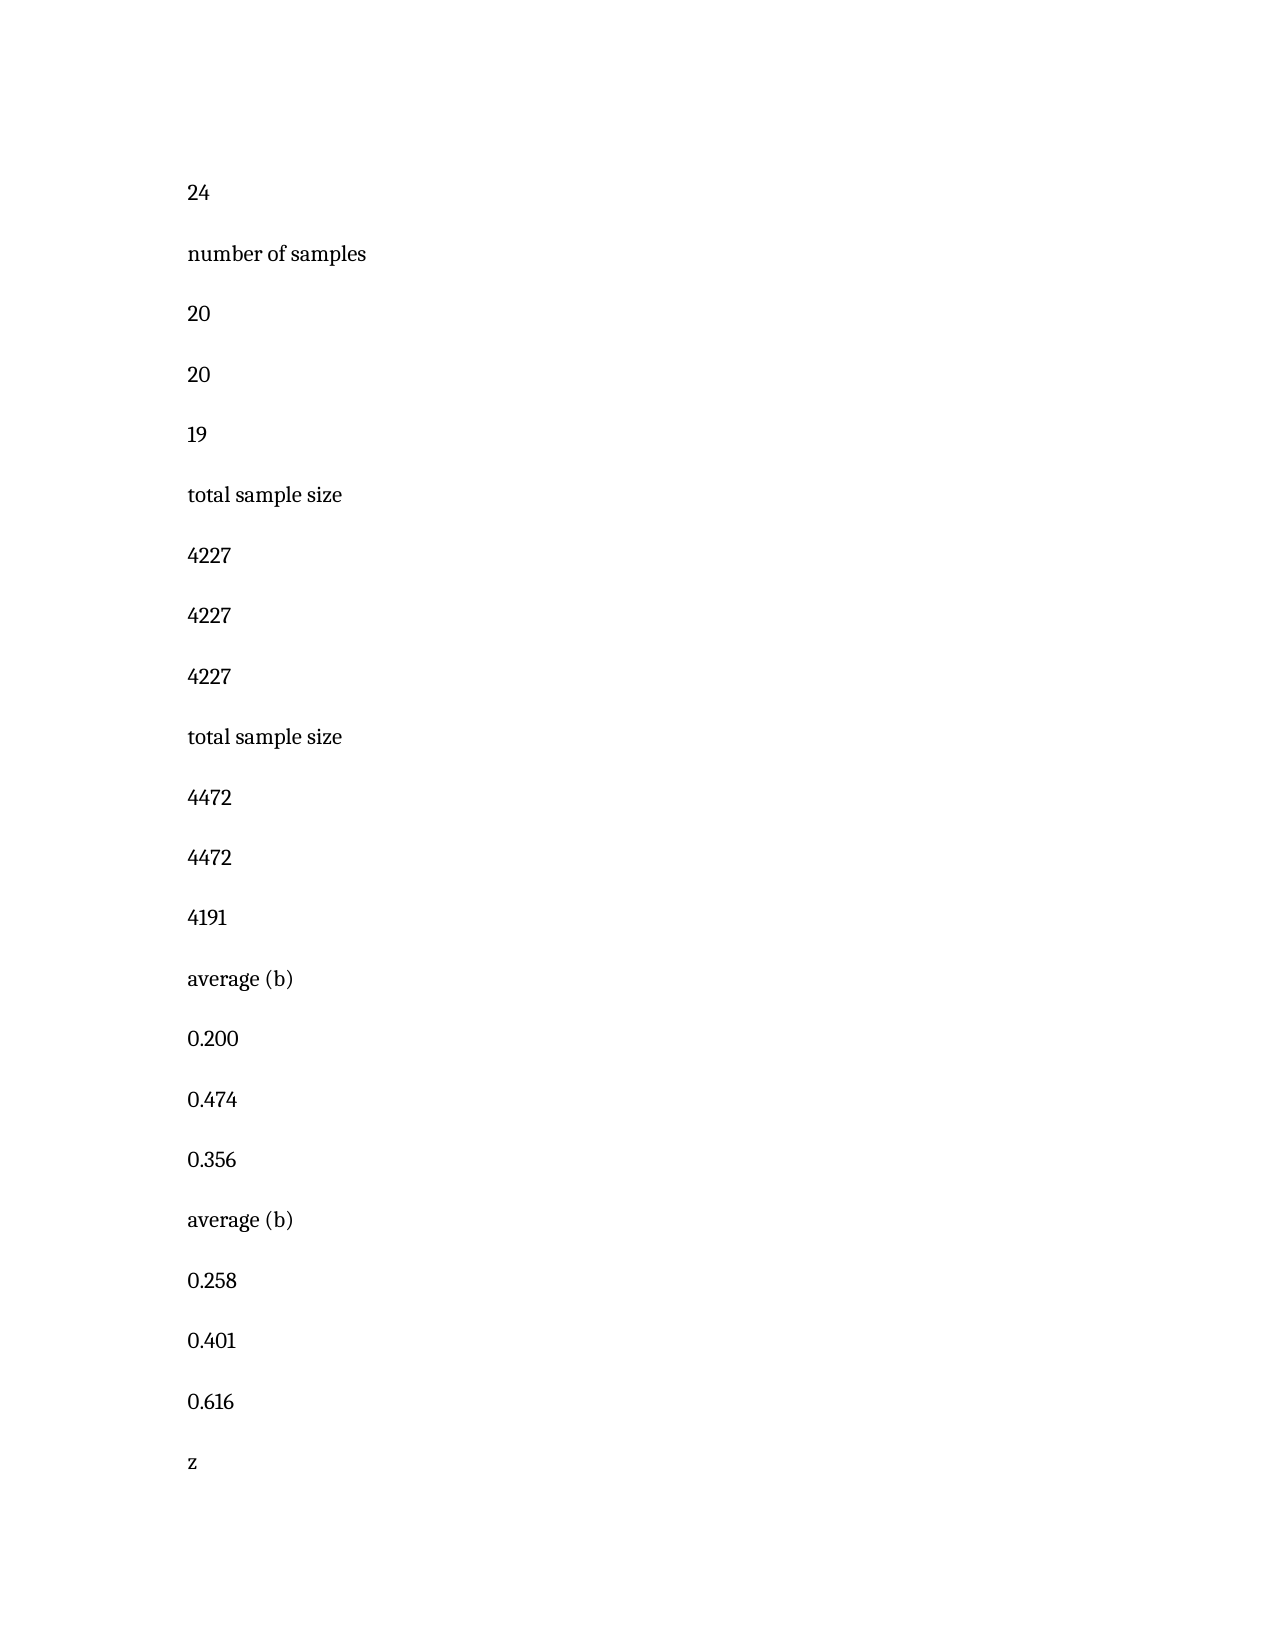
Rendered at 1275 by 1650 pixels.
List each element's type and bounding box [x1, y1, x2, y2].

text [187, 150, 1087, 1475]
